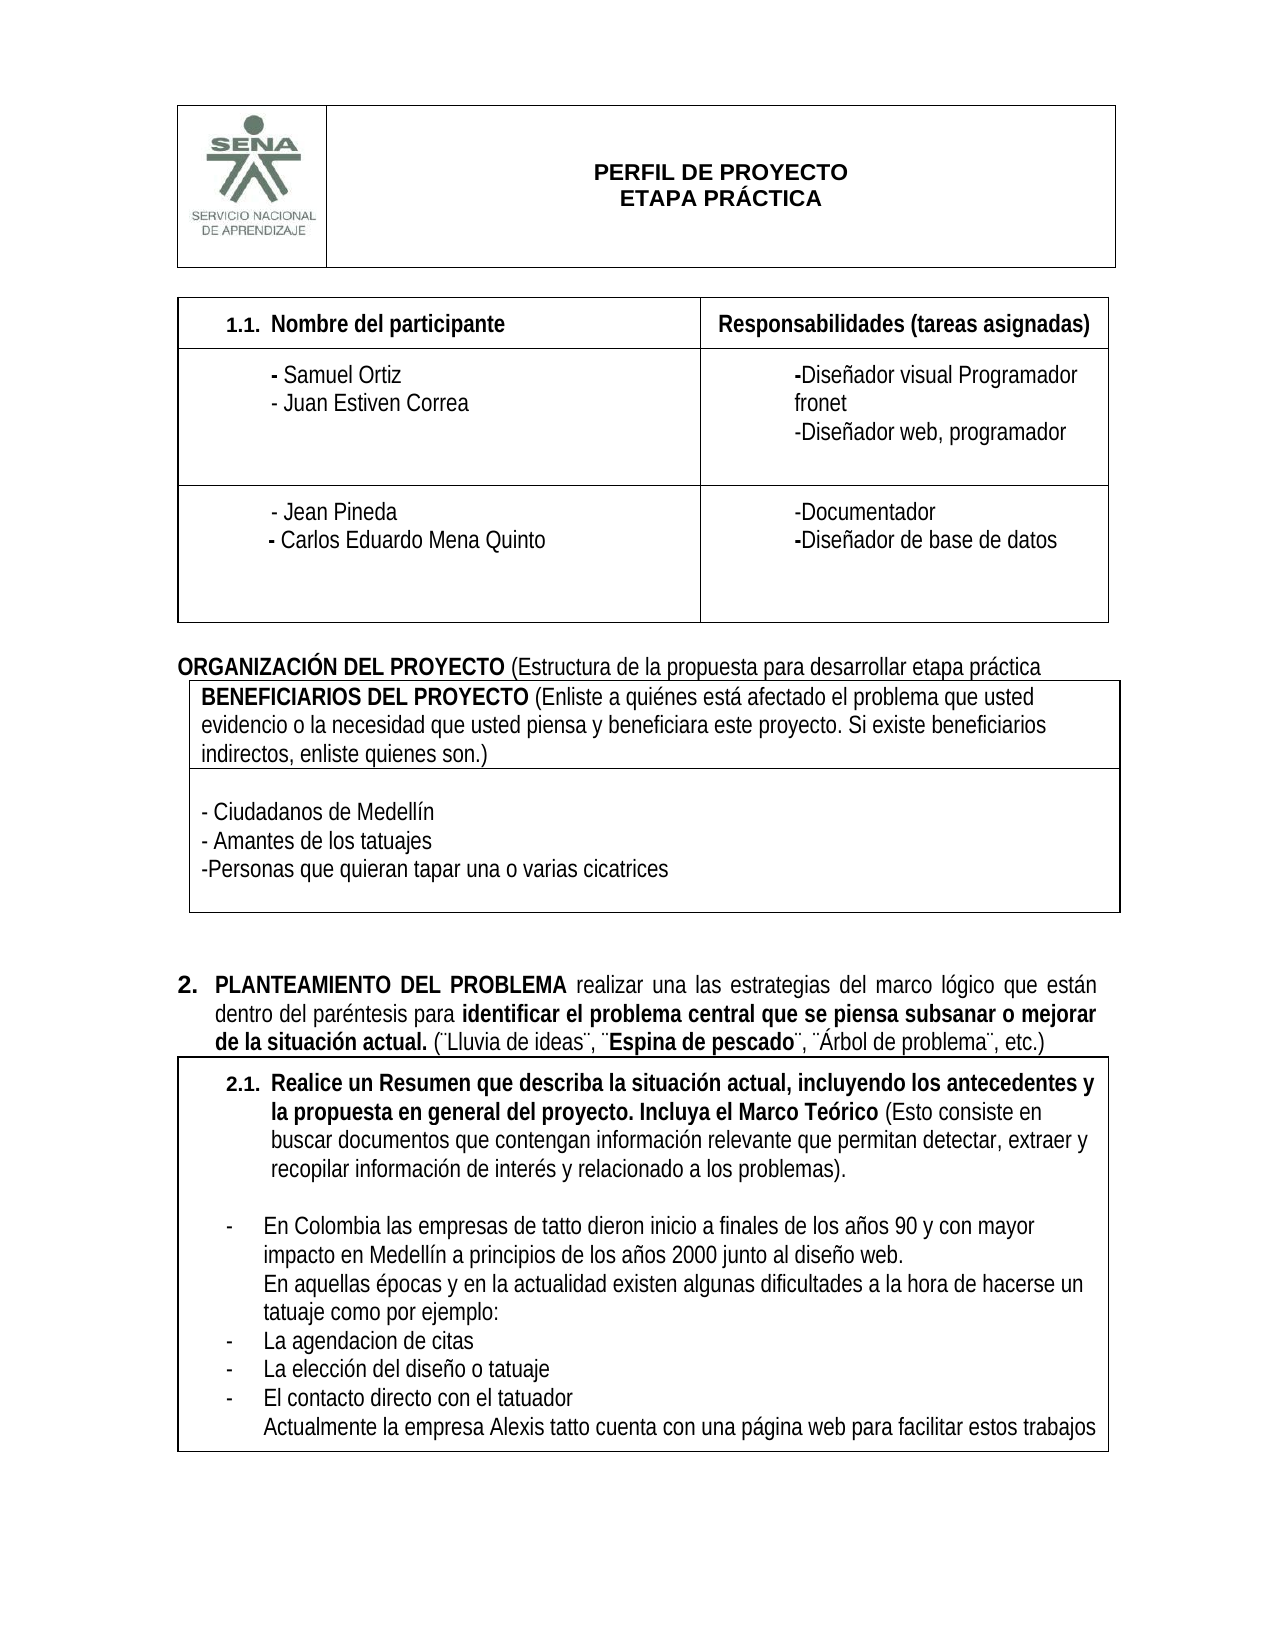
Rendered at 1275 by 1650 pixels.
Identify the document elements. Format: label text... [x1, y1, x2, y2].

table_cell - Samuel Ortiz - Juan Estiven Correa [179, 349, 700, 484]
table_cell Responsabilidades (tareas asignadas) [701, 298, 1108, 348]
table_cell Nombre del participante [179, 298, 700, 348]
table_cell - Ciudadanos de Medellín - Amantes de los tatuajes -Personas que quieran tapar una o varias cicatrices [190, 769, 1119, 912]
table_cell -Diseñador visual Programador fronet -Diseñador web, programador [701, 349, 1108, 484]
table_header BENEFICIARIOS DEL PROYECTO (Enliste a quiénes está afectado el problema que usted evidencio o la necesidad que usted piensa y beneficiara este proyecto. Si existe beneficiarios indirectos, enliste quienes son.) [190, 681, 1119, 767]
text ORGANIZACIÓN DEL PROYECTO (Estructura de la propuesta para desarrollar etapa práctica [177, 652, 1098, 680]
table_cell -Documentador -Diseñador de base de datos [701, 486, 1108, 622]
table_header Realice un Resumen que describa la situación actual, incluyendo los antecedentes y la propuesta en general del proyecto. Incluya el Marco Teórico (Esto consiste en buscar documentos que contengan información relevante que permitan detectar, extraer y recopilar información de interés y relacionado a los problemas). En Colombia las empresas de tatto dieron inicio a finales de los años 90 y con mayor impacto en Medellín a principios de los años 2000 junto al diseño web. En aquellas épocas y en la actualidad existen algunas dificultades a la hora de hacerse un tatuaje como por ejemplo: La agendacion de citas La elección del diseño o tatuaje El contacto directo con el tatuador Actualmente la empresa Alexis tatto cuenta con una página web para facilitar estos trabajos [179, 1058, 1108, 1451]
list PLANTEAMIENTO DEL PROBLEMA realizar una las estrategias del marco lógico que están dentro del paréntesis para identificar el problema central que se piensa subsanar o mejorar de la situación actual. (¨Lluvia de ideas¨, ¨Espina de pescado¨, ¨Árbol de problema¨, etc.) [177, 970, 1098, 1056]
picture [188, 106, 317, 266]
table_cell - Jean Pineda - Carlos Eduardo Mena Quinto [179, 486, 700, 622]
